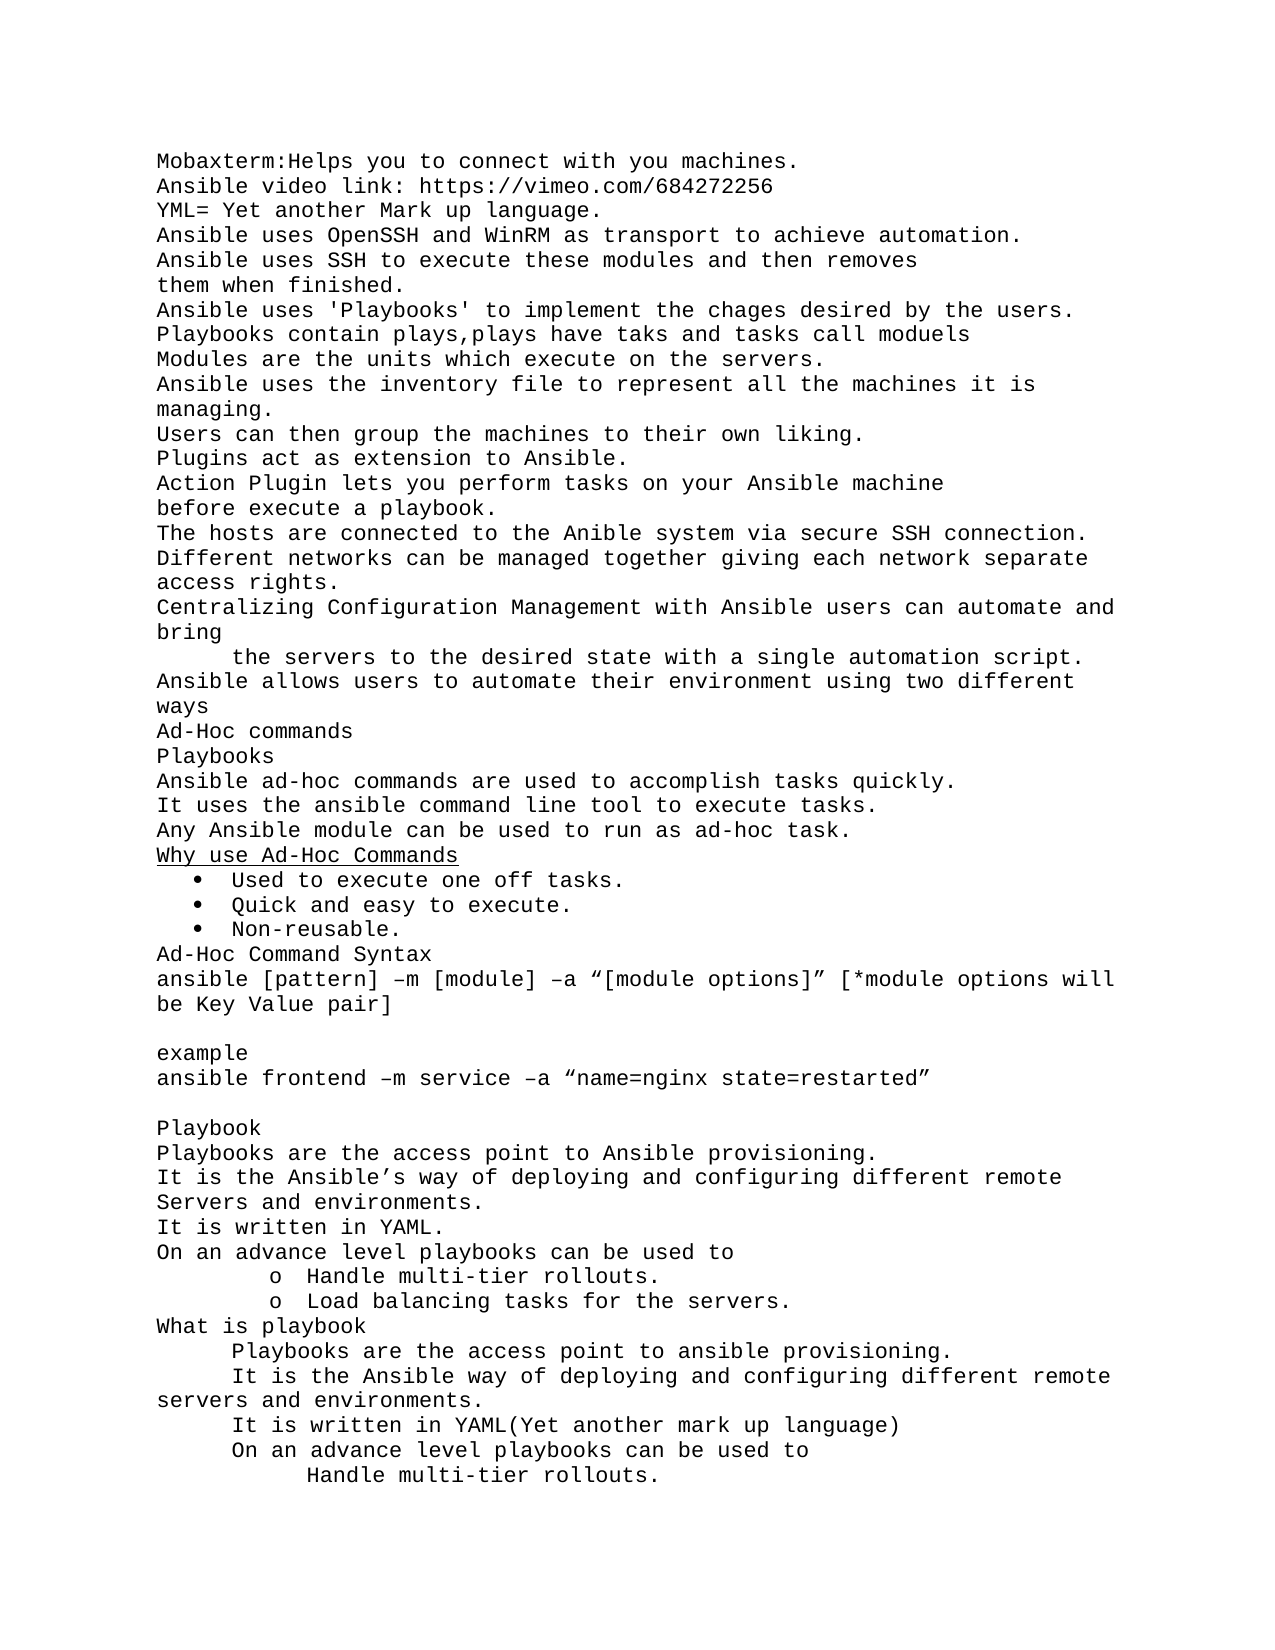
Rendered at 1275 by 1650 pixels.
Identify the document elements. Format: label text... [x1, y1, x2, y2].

text Playbook [156, 1117, 1118, 1142]
text Playbooks [156, 745, 1118, 770]
text Why use Ad-Hoc Commands [156, 844, 1118, 869]
text Servers and environments. [156, 1191, 1118, 1216]
list Handle multi-tier rollouts. [269, 1266, 1118, 1290]
text Ad-Hoc commands [156, 720, 1118, 745]
text It is written in YAML(Yet another mark up language) [156, 1414, 1118, 1439]
text them when finished. [156, 274, 1118, 299]
list Load balancing tasks for the servers. [269, 1290, 1118, 1315]
text ansible frontend –m service –a “name=nginx state=restarted” [156, 1067, 1118, 1092]
text Ansible uses OpenSSH and WinRM as transport to achieve automation. [156, 224, 1118, 249]
text The hosts are connected to the Anible system via secure SSH connection. [156, 522, 1118, 547]
list Non-reusable. [194, 918, 1118, 943]
text It uses the ansible command line tool to execute tasks. [156, 794, 1118, 819]
text On an advance level playbooks can be used to [156, 1439, 1118, 1464]
text It is written in YAML. [156, 1216, 1118, 1241]
text Ansible uses SSH to execute these modules and then removes [156, 249, 1118, 274]
text YML= Yet another Mark up language. [156, 199, 1118, 224]
text before execute a playbook. [156, 497, 1118, 522]
text Mobaxterm:Helps you to connect with you machines. [156, 150, 1118, 175]
text ansible [pattern] –m [module] –a “[module options]” [*module options will be Key Value pair] [156, 968, 1118, 1018]
text It is the Ansible way of deploying and configuring different remote servers and environments. [156, 1365, 1118, 1414]
text Ansible allows users to automate their environment using two different ways [156, 671, 1118, 720]
text Centralizing Configuration Management with Ansible users can automate and bring [156, 596, 1118, 646]
text Any Ansible module can be used to run as ad-hoc task. [156, 819, 1118, 844]
list Quick and easy to execute. [194, 894, 1118, 918]
text Ad-Hoc Command Syntax [156, 943, 1118, 968]
text On an advance level playbooks can be used to [156, 1241, 1118, 1266]
text Ansible uses 'Playbooks' to implement the chages desired by the users. [156, 299, 1118, 323]
text Playbooks are the access point to Ansible provisioning. [156, 1142, 1118, 1166]
text Users can then group the machines to their own liking. [156, 423, 1118, 447]
text Different networks can be managed together giving each network separate access rights. [156, 547, 1118, 596]
list Used to execute one off tasks. [194, 869, 1118, 894]
text Ansible ad-hoc commands are used to accomplish tasks quickly. [156, 770, 1118, 794]
text Playbooks are the access point to ansible provisioning. [156, 1340, 1118, 1365]
text Playbooks contain plays,plays have taks and tasks call moduels [156, 323, 1118, 348]
text Handle multi-tier rollouts. [156, 1464, 1118, 1489]
text Modules are the units which execute on the servers. [156, 348, 1118, 373]
text Ansible video link: https://vimeo.com/684272256 [156, 175, 1118, 199]
text Ansible uses the inventory file to represent all the machines it is managing. [156, 373, 1118, 423]
text Plugins act as extension to Ansible. [156, 447, 1118, 472]
text the servers to the desired state with a single automation script. [156, 646, 1118, 671]
text It is the Ansible’s way of deploying and configuring different remote [156, 1166, 1118, 1191]
text example [156, 1042, 1118, 1067]
text Action Plugin lets you perform tasks on your Ansible machine [156, 472, 1118, 497]
text What is playbook [156, 1315, 1118, 1340]
